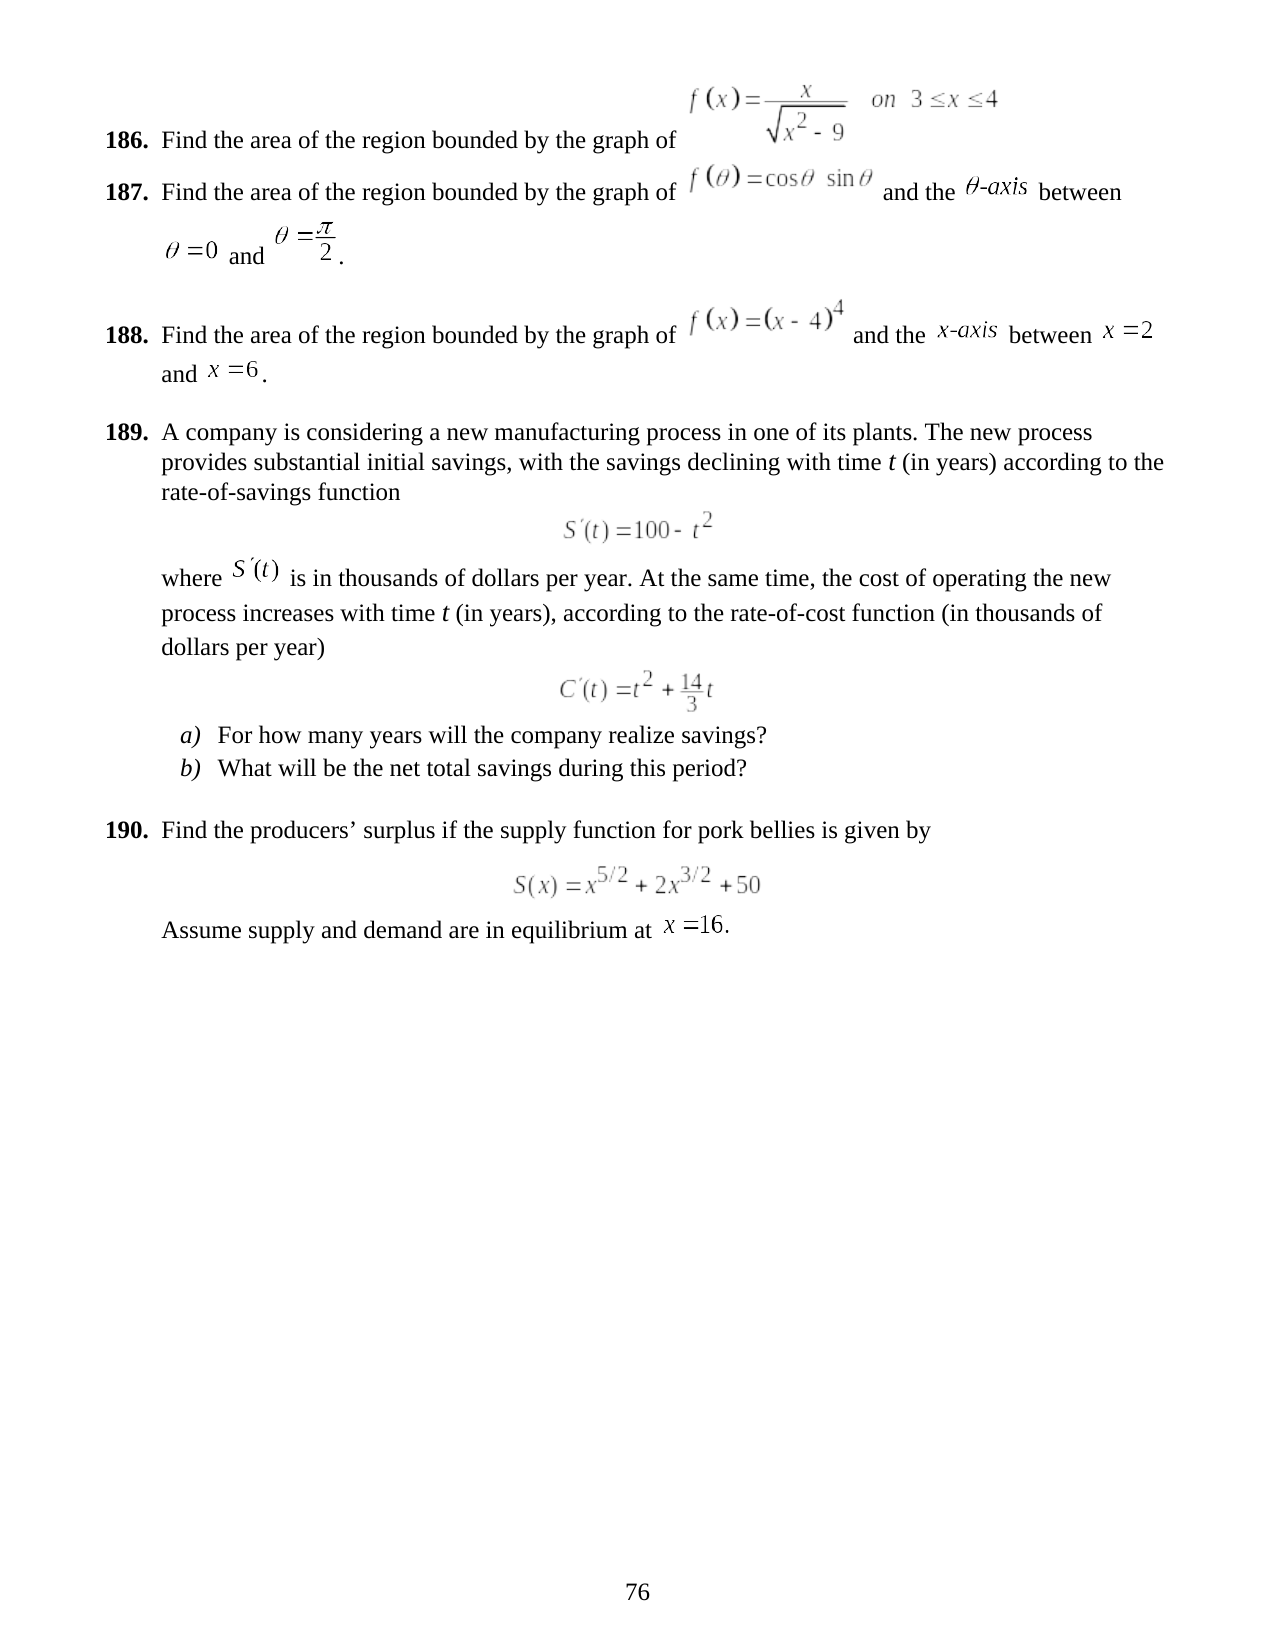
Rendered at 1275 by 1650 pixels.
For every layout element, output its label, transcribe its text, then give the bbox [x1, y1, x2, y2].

list Find the area of the region bounded by the graph of and the between and . [105, 293, 1170, 388]
list Find the area of the region bounded by the graph of and the between and . [105, 158, 1170, 270]
list For how many years will the company realize savings? [180, 720, 1170, 749]
list What will be the net total savings during this period? [180, 753, 1170, 782]
list Find the producers’ surplus if the supply function for pork bellies is given by [105, 815, 1170, 844]
list A company is considering a new manufacturing process in one of its plants. The new process provides substantial initial savings, with the savings declining with time t (in years) according to the rate-of-savings function [105, 417, 1170, 505]
list Find the area of the region bounded by the graph of [105, 75, 1170, 154]
text where is in thousands of dollars per year. At the same time, the cost of operating the new process increases with time t (in years), according to the rate-of-cost function (in thousands of dollars per year) [161, 553, 1170, 660]
text Assume supply and demand are in equilibrium at [161, 909, 1170, 944]
